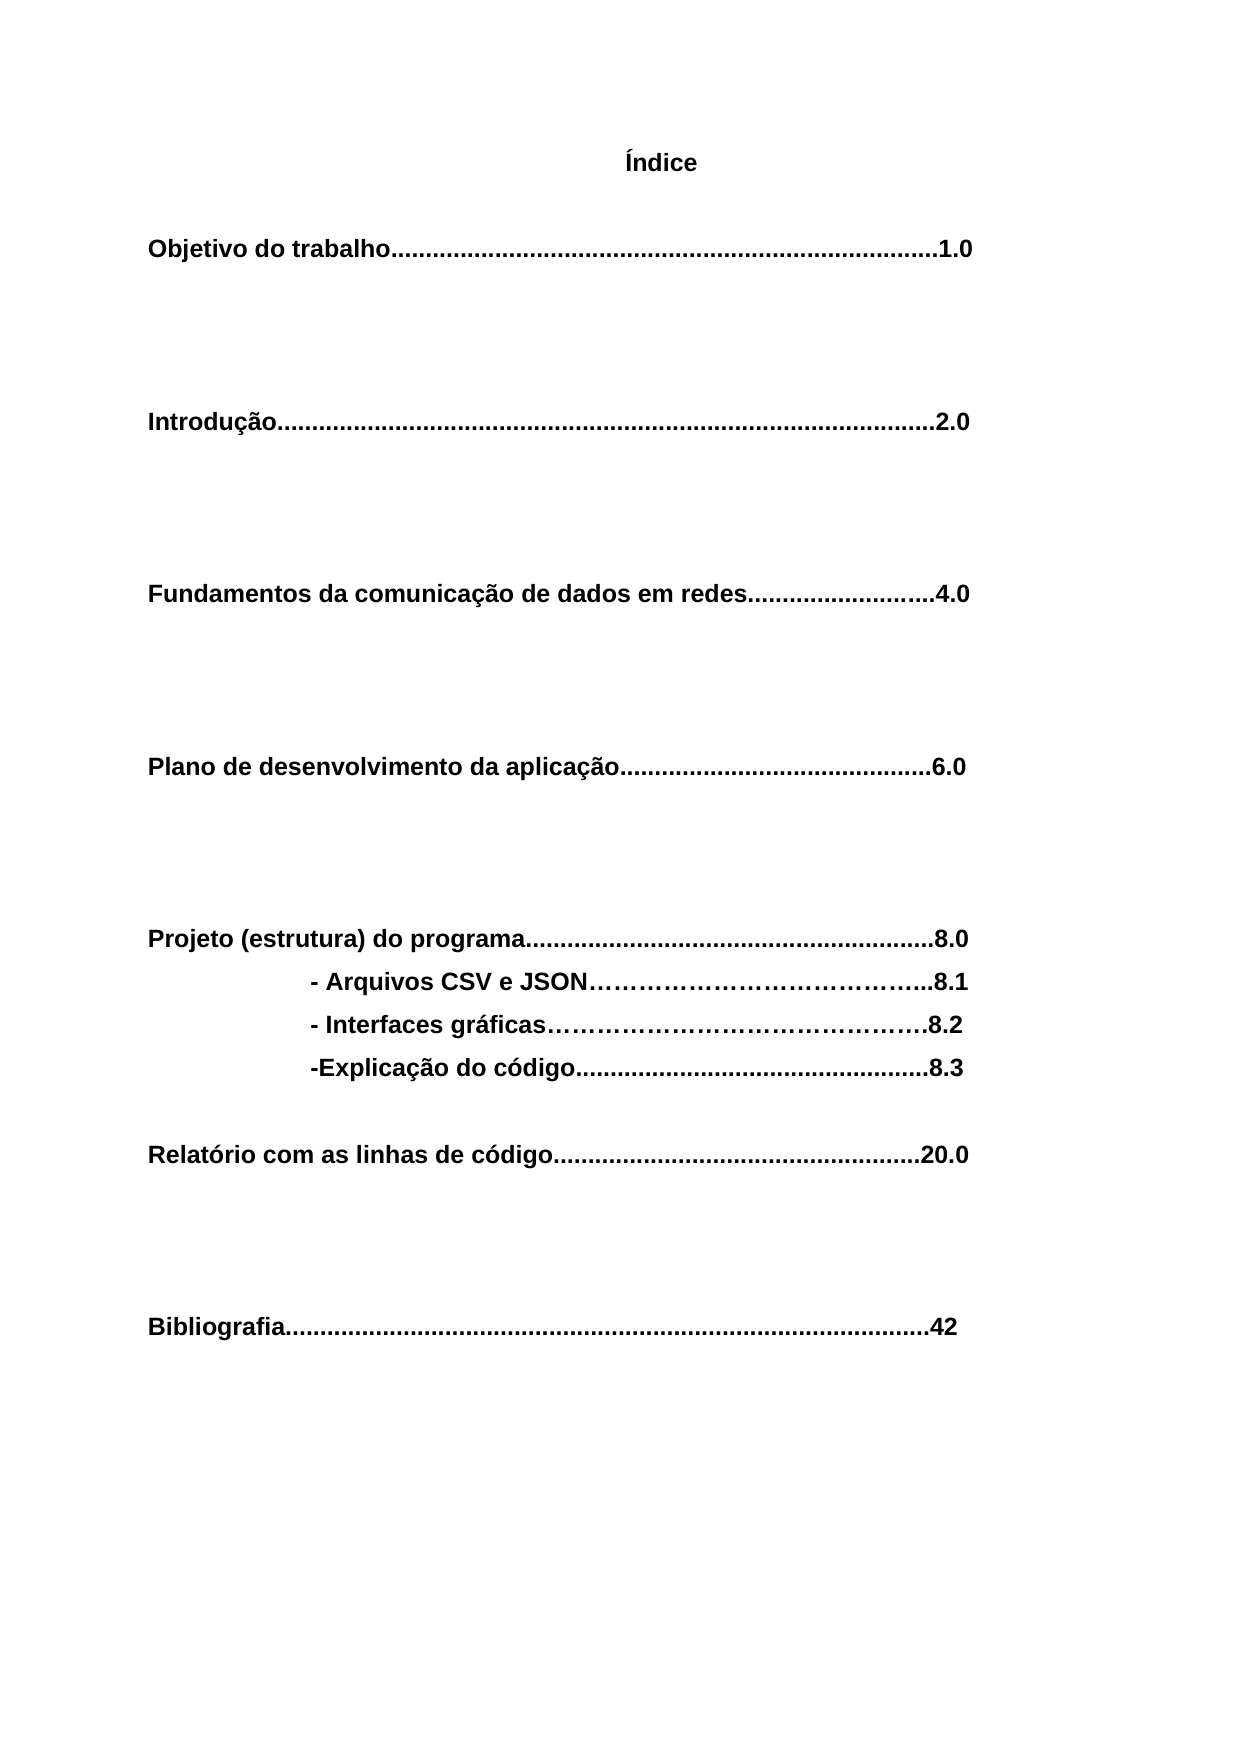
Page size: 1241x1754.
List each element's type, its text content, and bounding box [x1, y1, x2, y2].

text Relatório com as linhas de código.....................................................20.0 [148, 1139, 1092, 1168]
text Introdução...............................................................................................2.0 [148, 406, 1092, 435]
text Bibliografia.............................................................................................42 [148, 1312, 1092, 1341]
text Fundamentos da comunicação de dados em redes...........................4.0 [148, 579, 1092, 608]
text - Arquivos CSV e JSON…………………………………...8.1 [310, 967, 1092, 996]
text - Interfaces gráficas……………………………………….8.2 [236, 1010, 1092, 1039]
text Plano de desenvolvimento da aplicação.............................................6.0 [148, 751, 1092, 780]
text Índice [230, 148, 1092, 176]
text Projeto (estrutura) do programa...........................................................8.0 [148, 924, 1092, 953]
text Objetivo do trabalho...............................................................................1.0 [148, 234, 1092, 263]
text -Explicação do código...................................................8.3 [236, 1053, 1092, 1082]
